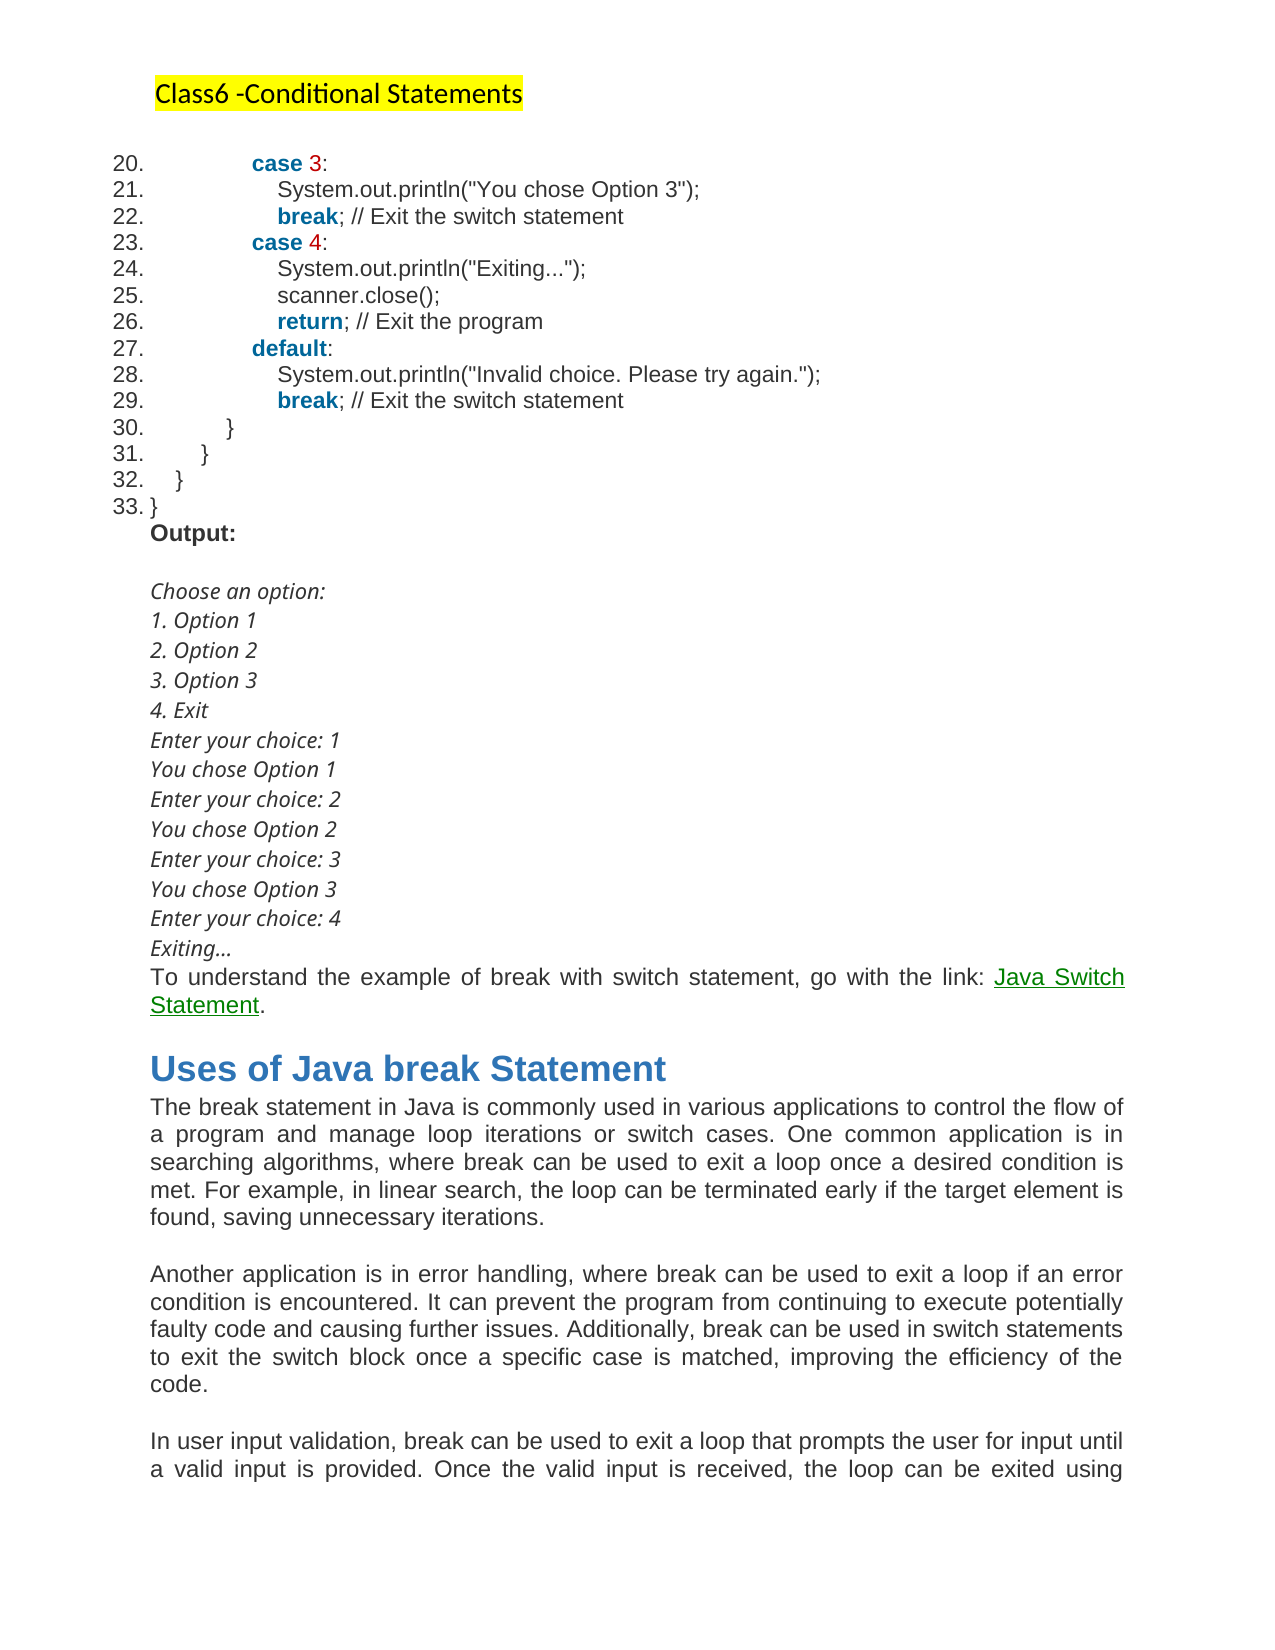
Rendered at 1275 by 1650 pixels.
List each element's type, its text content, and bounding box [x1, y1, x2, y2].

text Enter your choice: 2 [150, 784, 1125, 814]
list default: [112, 334, 1125, 361]
text 3. Option 3 [150, 665, 1125, 695]
list return; // Exit the program [112, 308, 1125, 334]
text 2. Option 2 [150, 635, 1125, 665]
text The break statement in Java is commonly used in various applications to control the flow of a program and manage loop iterations or switch cases. One common application is in searching algorithms, where break can be used to exit a loop once a desired condition is met. For example, in linear search, the loop can be terminated early if the target element is found, saving unnecessary iterations. [150, 1093, 1125, 1231]
list System.out.println("Invalid choice. Please try again."); [112, 361, 1125, 387]
text 4. Exit [150, 695, 1125, 725]
list break; // Exit the switch statement [112, 203, 1125, 229]
text Enter your choice: 1 [150, 725, 1125, 754]
list } [112, 413, 1125, 440]
list System.out.println("You chose Option 3"); [112, 176, 1125, 203]
list System.out.println("Exiting..."); [112, 255, 1125, 282]
list case 3: [112, 150, 1125, 176]
text To understand the example of break with switch statement, go with the link: Java Switch Statement. [150, 963, 1125, 1018]
text You chose Option 1 [150, 754, 1125, 784]
list } [112, 440, 1125, 466]
list scanner.close(); [112, 282, 1125, 308]
list } [112, 493, 1125, 519]
text Choose an option: [150, 576, 1125, 606]
list break; // Exit the switch statement [112, 387, 1125, 413]
subtitle Uses of Java break Statement [150, 1047, 1125, 1089]
text You chose Option 2 [150, 814, 1125, 844]
text Exiting... [150, 933, 1125, 963]
text Another application is in error handling, where break can be used to exit a loop if an error condition is encountered. It can prevent the program from continuing to execute potentially faulty code and causing further issues. Additionally, break can be used in switch statements to exit the switch block once a specific case is matched, improving the efficiency of the code. [150, 1260, 1125, 1398]
text Output: [150, 519, 1125, 547]
list case 4: [112, 229, 1125, 255]
text 1. Option 1 [150, 606, 1125, 635]
list } [112, 466, 1125, 493]
text Enter your choice: 4 [150, 903, 1125, 933]
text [150, 1427, 1125, 1482]
text Enter your choice: 3 [150, 844, 1125, 874]
text You chose Option 3 [150, 874, 1125, 903]
